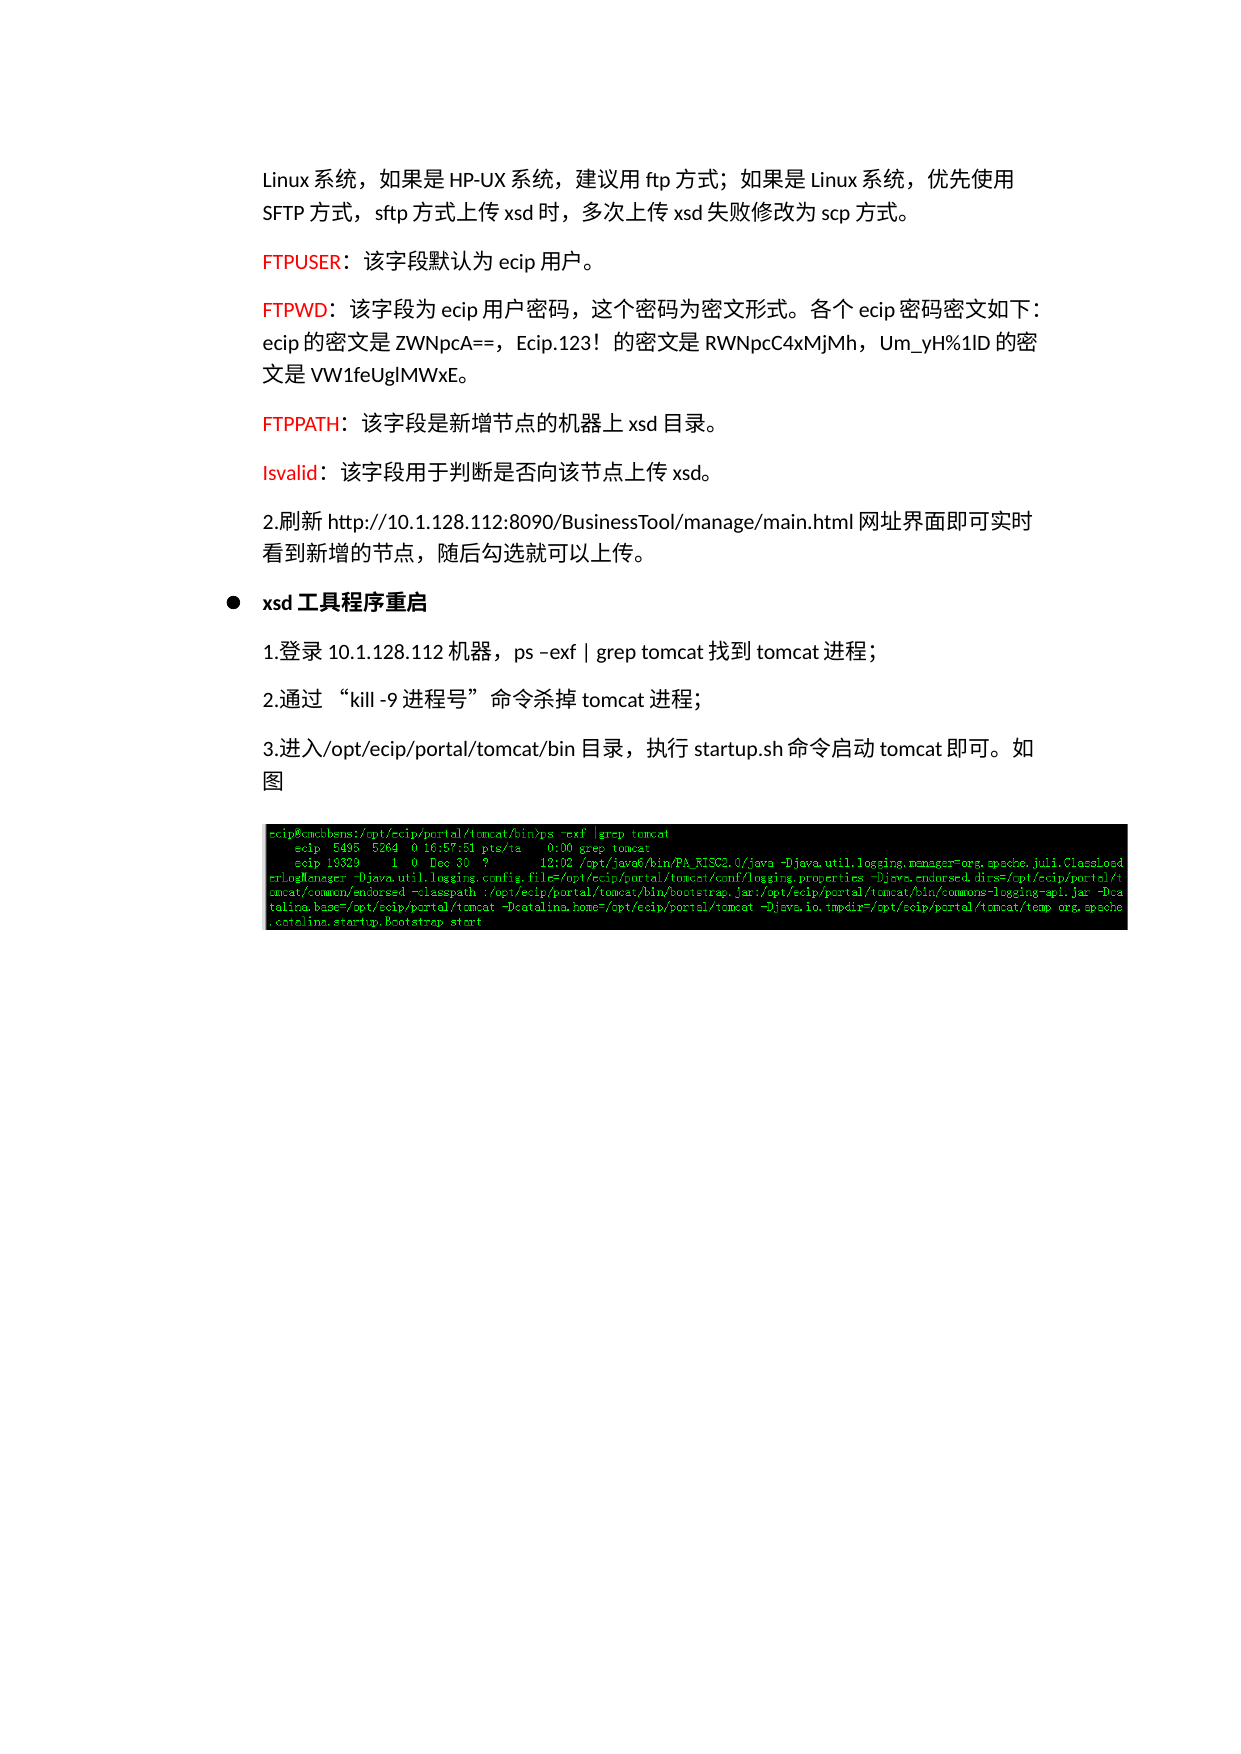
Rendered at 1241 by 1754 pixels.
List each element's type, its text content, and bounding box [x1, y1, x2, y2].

list 3.进入/opt/ecip/portal/tomcat/bin目录，执行startup.sh命令启动tomcat即可。如图 [262, 731, 1053, 796]
list FTPPATH：该字段是新增节点的机器上xsd目录。 [262, 406, 1053, 438]
picture [262, 824, 1128, 930]
list 2.刷新http://10.1.128.112:8090/BusinessTool/manage/main.html网址界面即可实时看到新增的节点，随后勾选就可以上传。 [262, 503, 1053, 568]
list 1.登录10.1.128.112机器，ps –exf | grep tomcat找到tomcat进程； [262, 633, 1053, 666]
list FTPUSER：该字段默认为ecip用户。 [262, 243, 1053, 276]
list 2.通过 “kill -9 进程号”命令杀掉tomcat进程； [262, 682, 1053, 714]
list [262, 162, 1053, 227]
list xsd工具程序重启 [225, 584, 1053, 617]
list Isvalid：该字段用于判断是否向该节点上传xsd。 [262, 454, 1053, 487]
list FTPWD：该字段为ecip用户密码，这个密码为密文形式。各个ecip密码密文如下：ecip的密文是ZWNpcA==，Ecip.123！的密文是RWNpcC4xMjMh，Um_yH%1lD的密文是VW1feUglMWxE。 [262, 292, 1053, 389]
